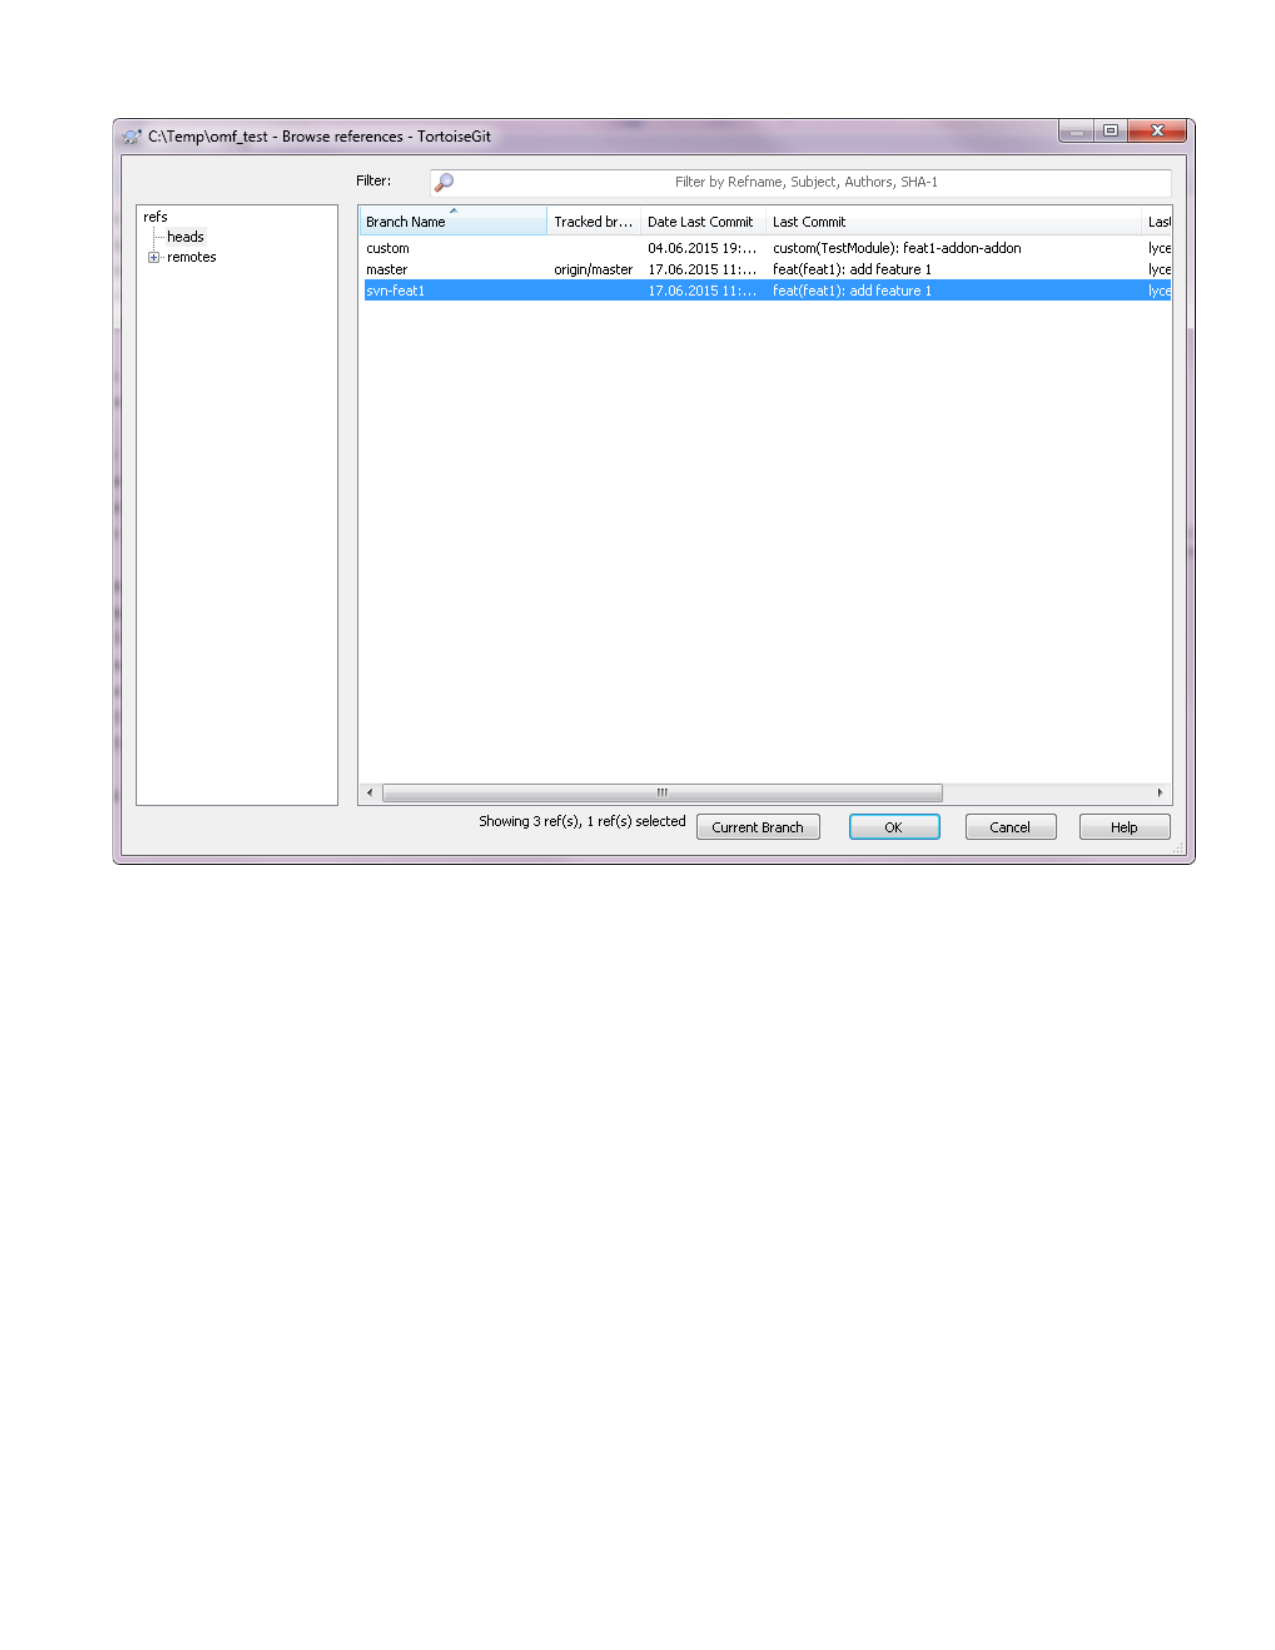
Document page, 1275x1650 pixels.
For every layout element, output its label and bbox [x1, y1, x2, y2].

picture [112, 118, 1196, 865]
